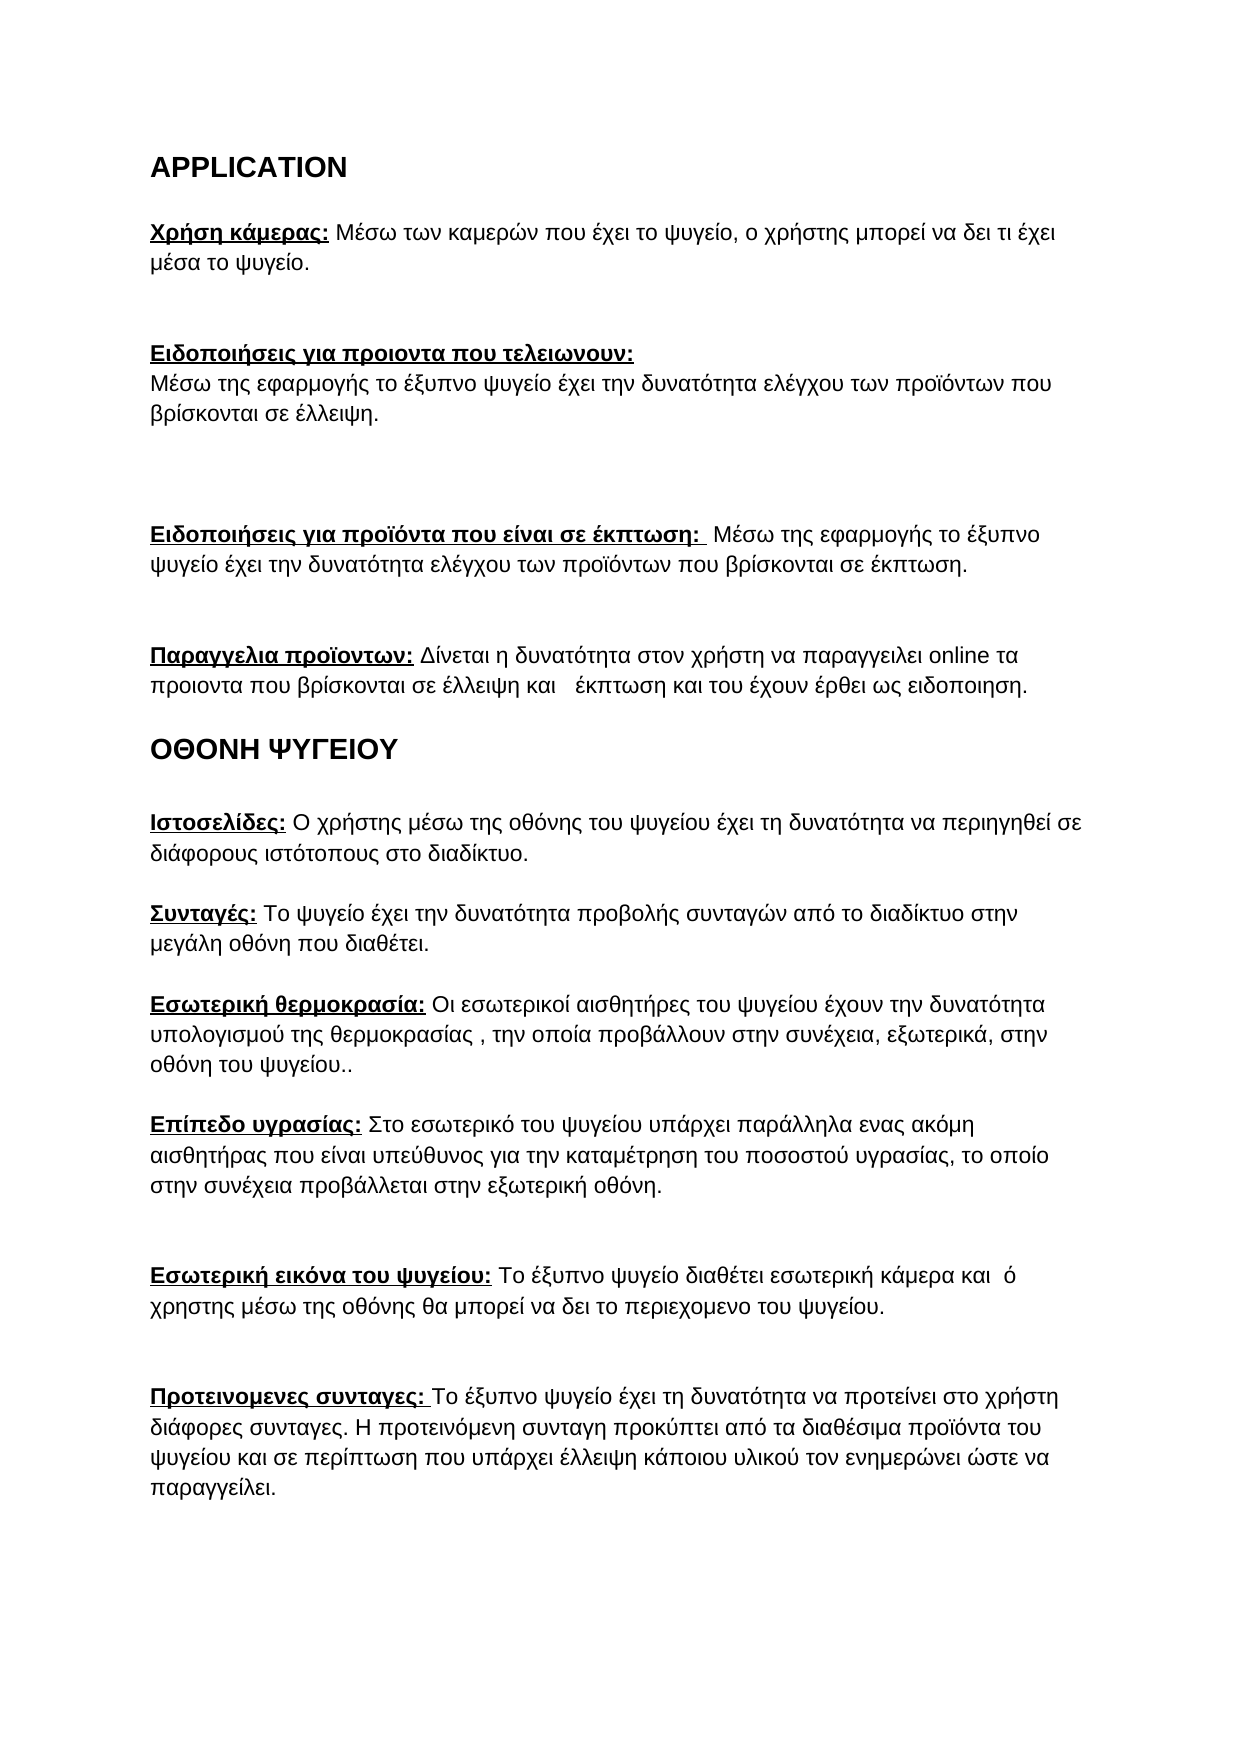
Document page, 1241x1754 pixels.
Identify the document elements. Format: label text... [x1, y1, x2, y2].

text Εσωτερική θερμοκρασία: Οι εσωτερικοί αισθητήρες του ψυγείου έχουν την δυνατότητα υπολογισμού της θερμοκρασίας , την οποία προβάλλουν στην συνέχεια, εξωτερικά, στην οθόνη του ψυγείου.. [150, 991, 1090, 1077]
text ΟΘΟΝΗ ΨΥΓΕΙΟΥ [150, 732, 1090, 766]
text Εσωτερική εικόνα του ψυγείου: Το έξυπνο ψυγείο διαθέτει εσωτερική κάμερα και ό χρηστης μέσω της οθόνης θα μπορεί να δει το περιεχομενο του ψυγείου. [150, 1262, 1090, 1319]
text Μέσω της εφαρμογής το έξυπνο ψυγείο έχει την δυνατότητα ελέγχου των προϊόντων που βρίσκονται σε έλλειψη. [150, 370, 1090, 426]
text Ιστοσελίδες: Ο χρήστης μέσω της οθόνης του ψυγείου έχει τη δυνατότητα να περιηγηθεί σε διάφορους ιστότοπους στο διαδίκτυο. [150, 809, 1090, 866]
text Προτεινομενες συνταγες: Το έξυπνο ψυγείο έχει τη δυνατότητα να προτείνει στο χρήστη διάφορες συνταγες. Η προτεινόμενη συνταγη προκύπτει από τα διαθέσιμα προϊόντα του ψυγείου και σε περίπτωση που υπάρχει έλλειψη κάποιου υλικού τον ενημερώνει ώστε να παραγγείλει. [150, 1383, 1090, 1500]
text Παραγγελια προϊοντων: Δίνεται η δυνατότητα στον χρήστη να παραγγειλει online τα προιοντα που βρίσκονται σε έλλειψη και έκπτωση και του έχουν έρθει ως ειδοποιηση. [150, 642, 1090, 698]
text Ειδοποιήσεις για προιοντα που τελειωνουν: [150, 339, 1090, 366]
text Χρήση κάμερας: Μέσω των καμερών που έχει το ψυγείο, ο χρήστης μπορεί να δει τι έχει μέσα το ψυγείο. [150, 219, 1090, 275]
text APPLICATION [150, 150, 1090, 183]
text Συνταγές: Το ψυγείο έχει την δυνατότητα προβολής συνταγών από το διαδίκτυο στην μεγάλη οθόνη που διαθέτει. [150, 900, 1090, 957]
text Επίπεδο υγρασίας: Στο εσωτερικό του ψυγείου υπάρχει παράλληλα ενας ακόμη αισθητήρας που είναι υπεύθυνος για την καταμέτρηση του ποσοστού υγρασίας, το οποίο στην συνέχεια προβάλλεται στην εξωτερική οθόνη. [150, 1111, 1090, 1198]
text Ειδοποιήσεις για προϊόντα που είναι σε έκπτωση: Μέσω της εφαρμογής το έξυπνο ψυγείο έχει την δυνατότητα ελέγχου των προϊόντων που βρίσκονται σε έκπτωση. [150, 521, 1090, 577]
